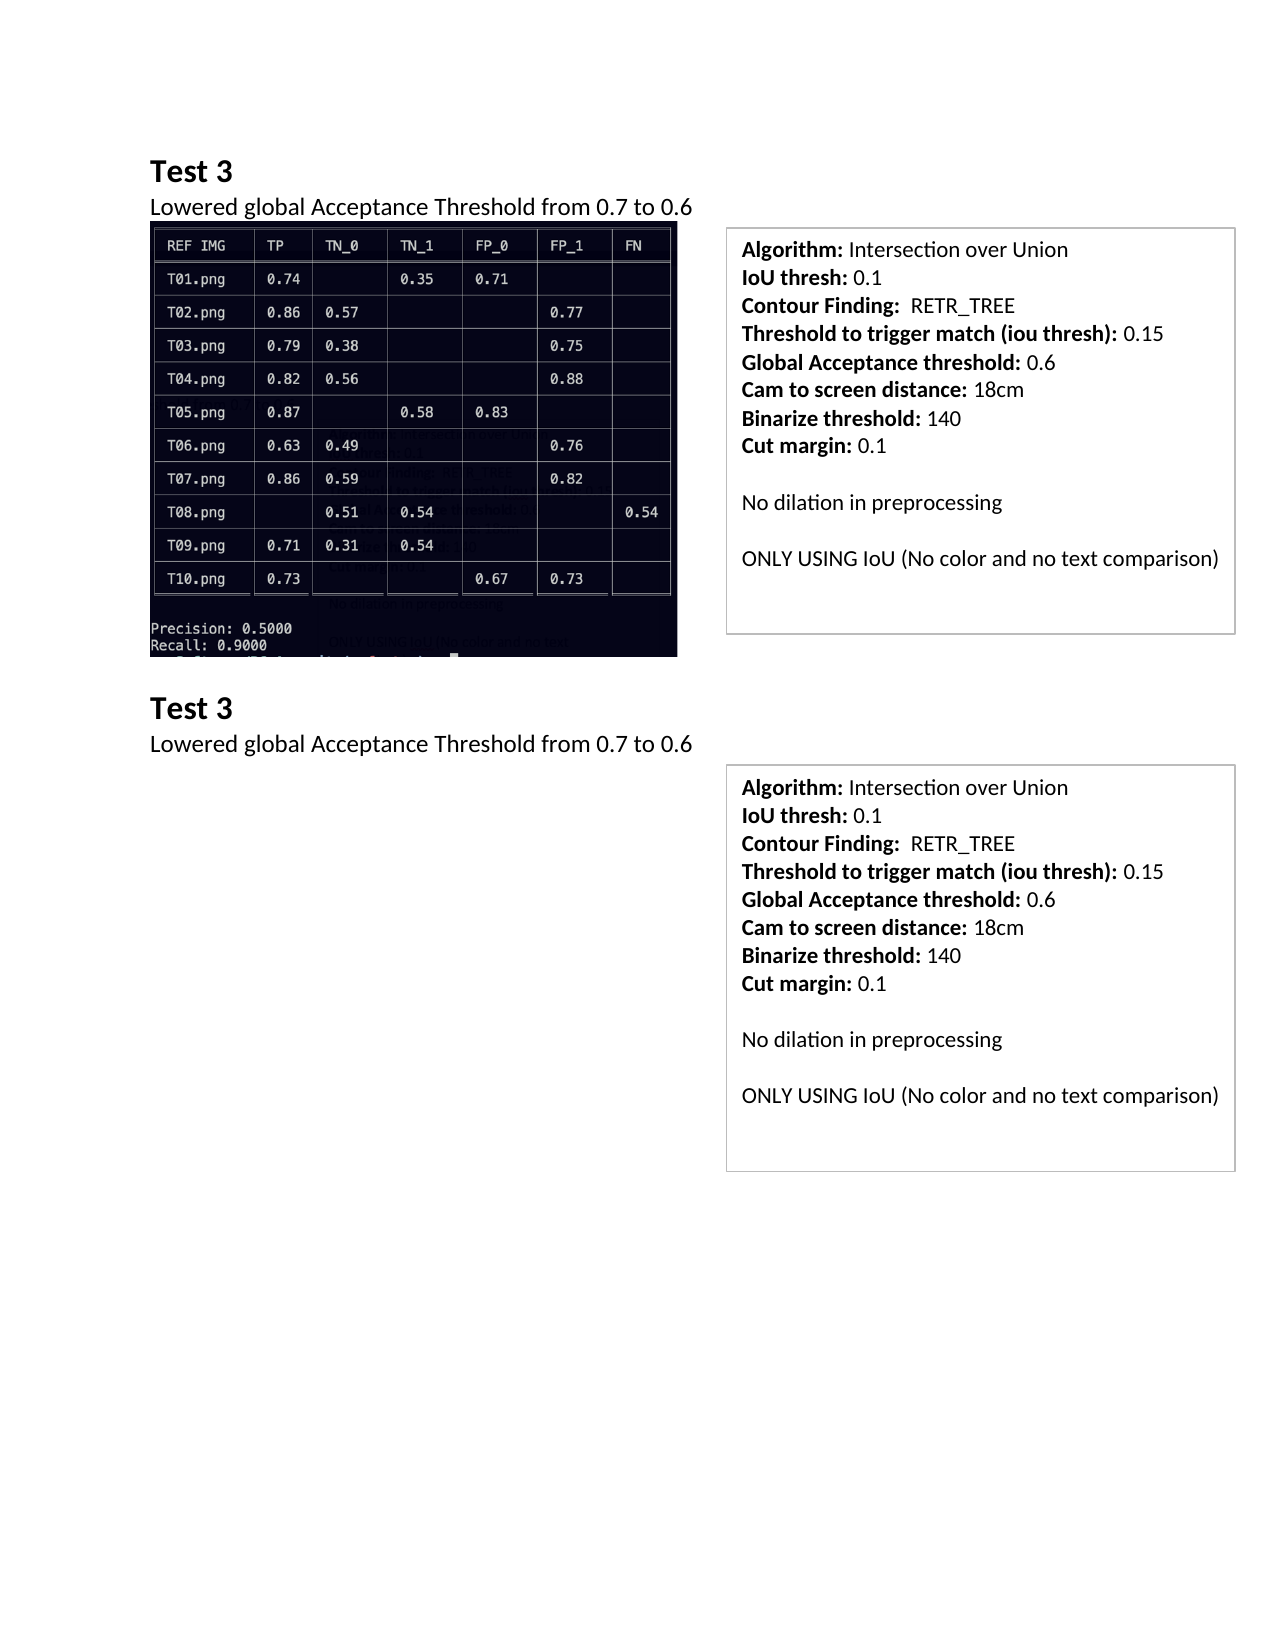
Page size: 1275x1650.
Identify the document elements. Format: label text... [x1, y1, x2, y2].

picture [150, 221, 678, 657]
text Lowered global Acceptance Threshold from 0.7 to 0.6 [150, 728, 1125, 758]
text Test 3 [150, 150, 1125, 191]
text Test 3 [150, 687, 1125, 728]
